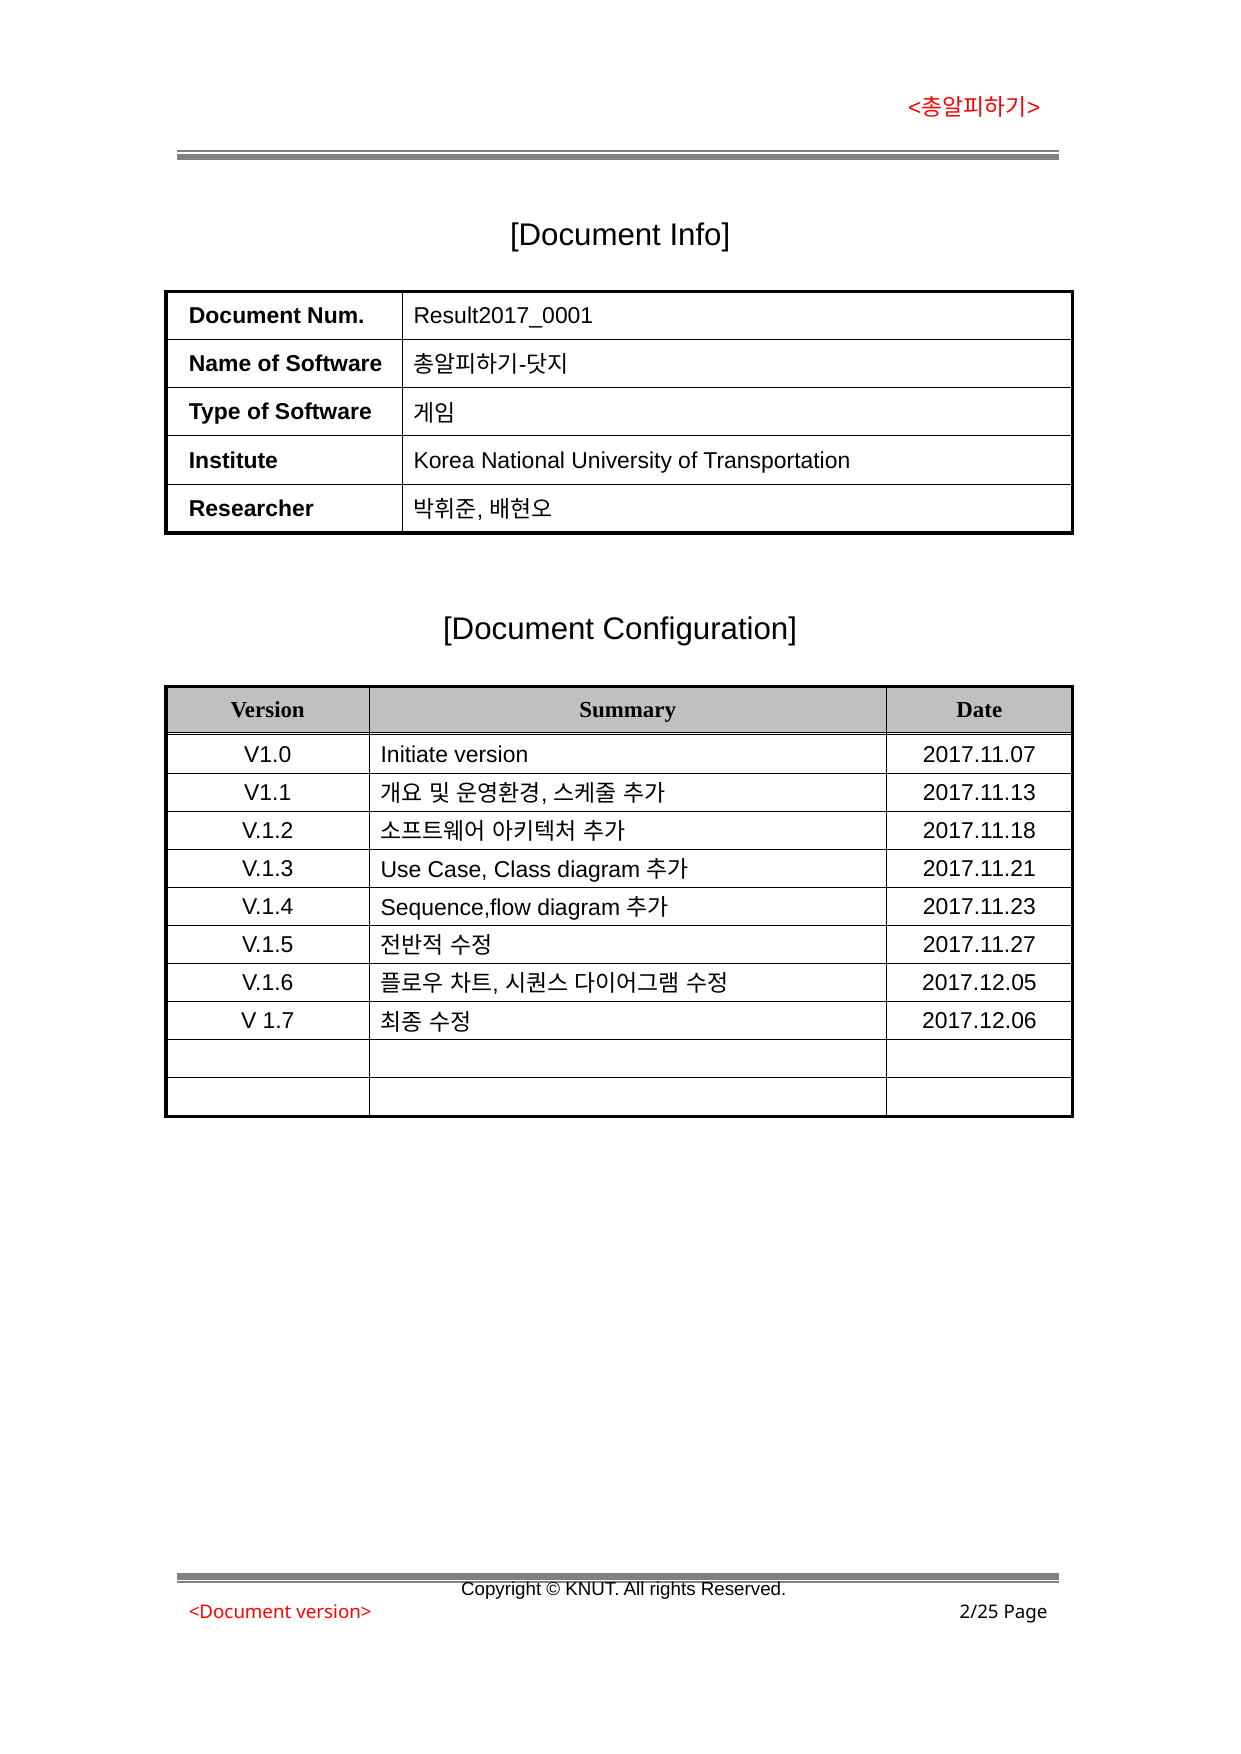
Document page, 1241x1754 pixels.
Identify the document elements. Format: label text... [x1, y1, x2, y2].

table_cell 2017.11.07 [887, 735, 1071, 773]
table_cell V.1.6 [168, 964, 369, 1001]
table_cell V1.1 [168, 774, 369, 811]
table_cell Initiate version [370, 735, 886, 773]
table_cell Use Case, Class diagram 추가 [370, 850, 886, 887]
table_cell 2017.11.23 [887, 888, 1071, 925]
table_cell 2017.12.06 [887, 1002, 1071, 1039]
table_header Document Num. [168, 293, 402, 338]
table_cell 전반적 수정 [370, 926, 886, 963]
table_header Summary [370, 688, 886, 732]
table_cell Type of Software [168, 388, 402, 435]
table_cell 2017.11.21 [887, 850, 1071, 887]
table_cell Korea National University of Transportation [403, 436, 1071, 484]
table_cell V.1.4 [168, 888, 369, 925]
table_cell 총알피하기-닷지 [403, 340, 1071, 387]
table_cell [887, 1078, 1071, 1115]
table_cell 개요 및 운영환경, 스케줄 추가 [370, 774, 886, 811]
table_cell 플로우 차트, 시퀀스 다이어그램 수정 [370, 964, 886, 1001]
table_cell [370, 1078, 886, 1115]
table_cell [887, 1040, 1071, 1077]
table_cell [168, 1040, 369, 1077]
text [Document Configuration] [177, 609, 1063, 647]
text [Document Info] [177, 215, 1063, 252]
table_header Date [887, 688, 1071, 732]
table_cell V 1.7 [168, 1002, 369, 1039]
table_cell 2017.11.13 [887, 774, 1071, 811]
table_cell Institute [168, 436, 402, 484]
table_cell 2017.11.18 [887, 812, 1071, 849]
table_header Version [168, 688, 369, 732]
table_cell V.1.3 [168, 850, 369, 887]
table_cell V.1.2 [168, 812, 369, 849]
table_cell Sequence,flow diagram 추가 [370, 888, 886, 925]
table_cell 박휘준, 배현오 [403, 485, 1071, 531]
table_cell [370, 1040, 886, 1077]
table_cell V.1.5 [168, 926, 369, 963]
table_cell V1.0 [168, 735, 369, 773]
table_cell [168, 1078, 369, 1115]
table_cell Researcher [168, 485, 402, 531]
table_cell 소프트웨어 아키텍처 추가 [370, 812, 886, 849]
table_cell 게임 [403, 388, 1071, 435]
table_cell 2017.12.05 [887, 964, 1071, 1001]
table_cell 2017.11.27 [887, 926, 1071, 963]
table_cell Name of Software [168, 340, 402, 387]
table_header Result2017_0001 [403, 293, 1071, 338]
table_cell 최종 수정 [370, 1002, 886, 1039]
